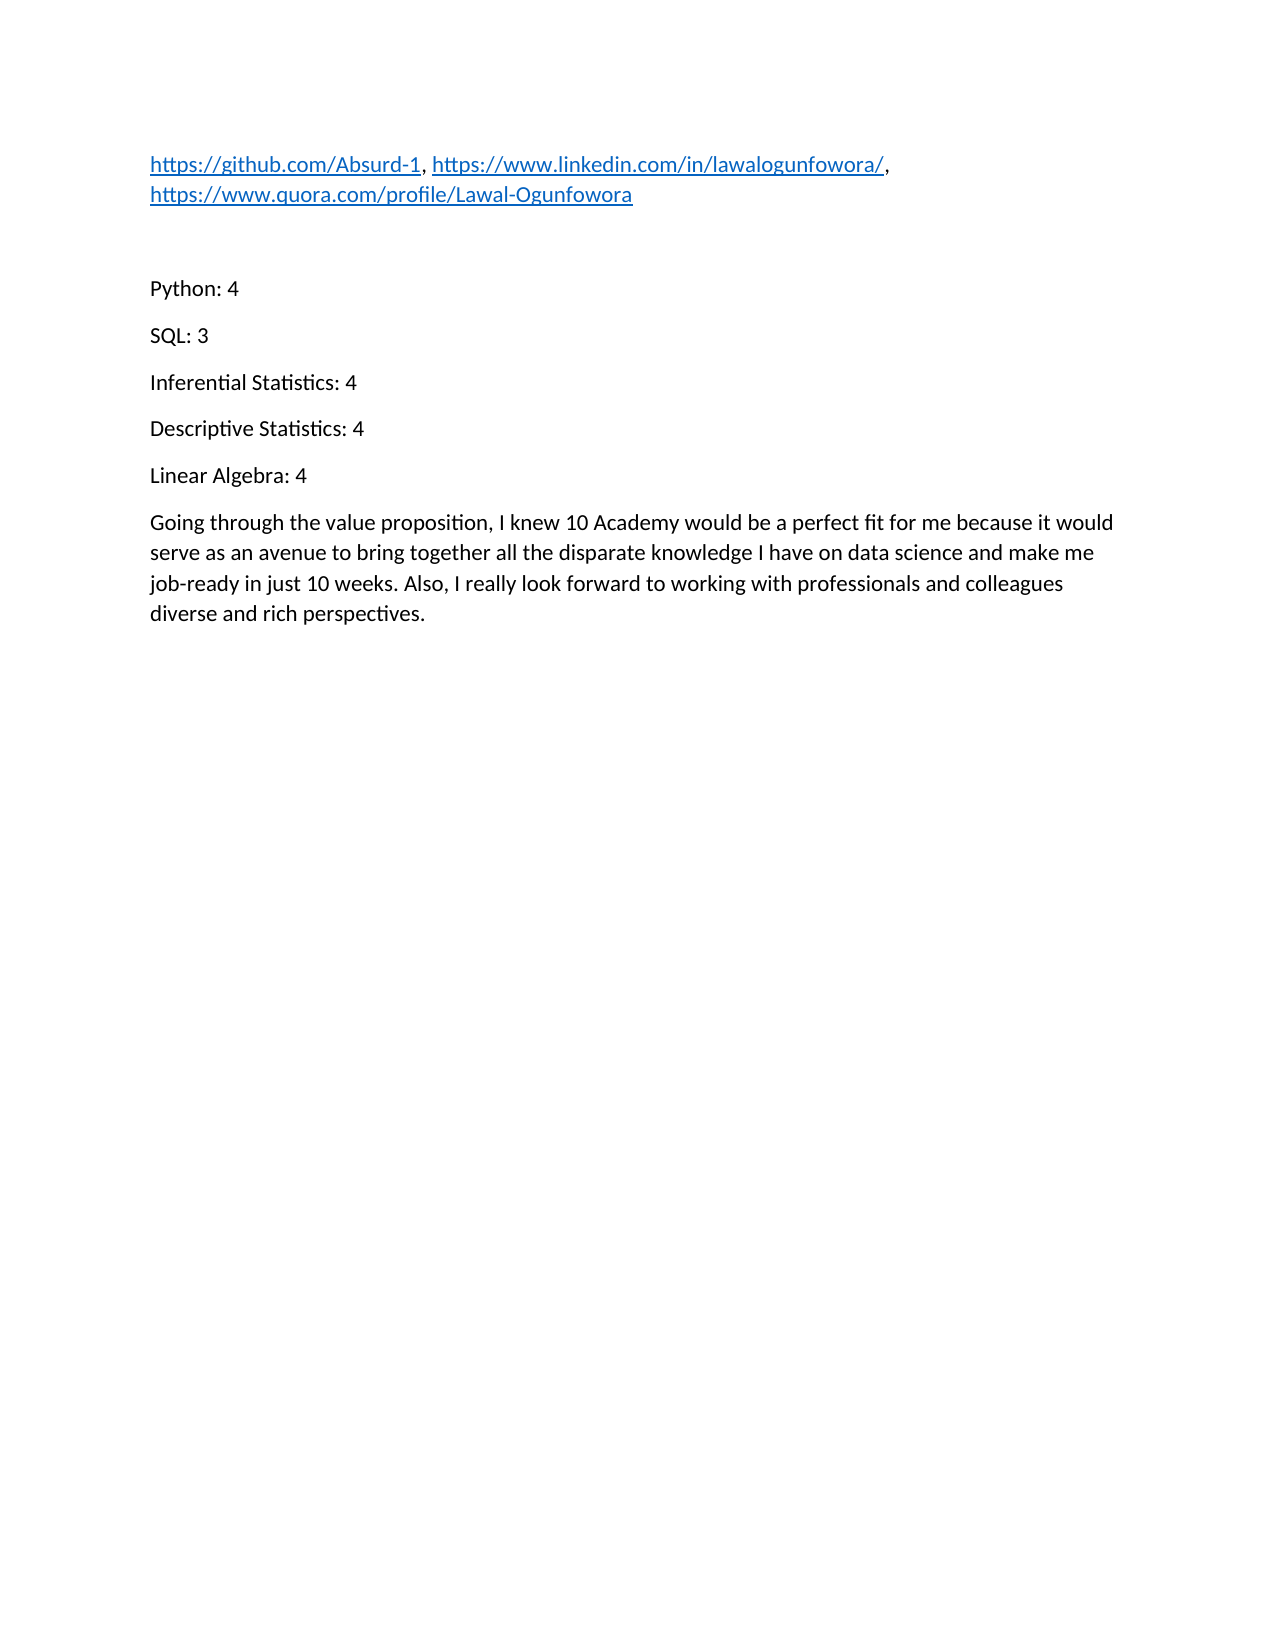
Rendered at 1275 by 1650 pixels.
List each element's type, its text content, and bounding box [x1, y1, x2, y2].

text Going through the value proposition, I knew 10 Academy would be a perfect fit for me because it would serve as an avenue to bring together all the disparate knowledge I have on data science and make me job-ready in just 10 weeks. Also, I really look forward to working with professionals and colleagues diverse and rich perspectives. [150, 508, 1125, 627]
text Inferential Statistics: 4 [150, 368, 1125, 396]
text SQL: 3 [150, 321, 1125, 349]
text Linear Algebra: 4 [150, 461, 1125, 489]
text https://github.com/Absurd-1, https://www.linkedin.com/in/lawalogunfowora/, https://www.quora.com/profile/Lawal-Ogunfowora [150, 150, 1125, 208]
text Python: 4 [150, 274, 1125, 302]
text Descriptive Statistics: 4 [150, 414, 1125, 443]
